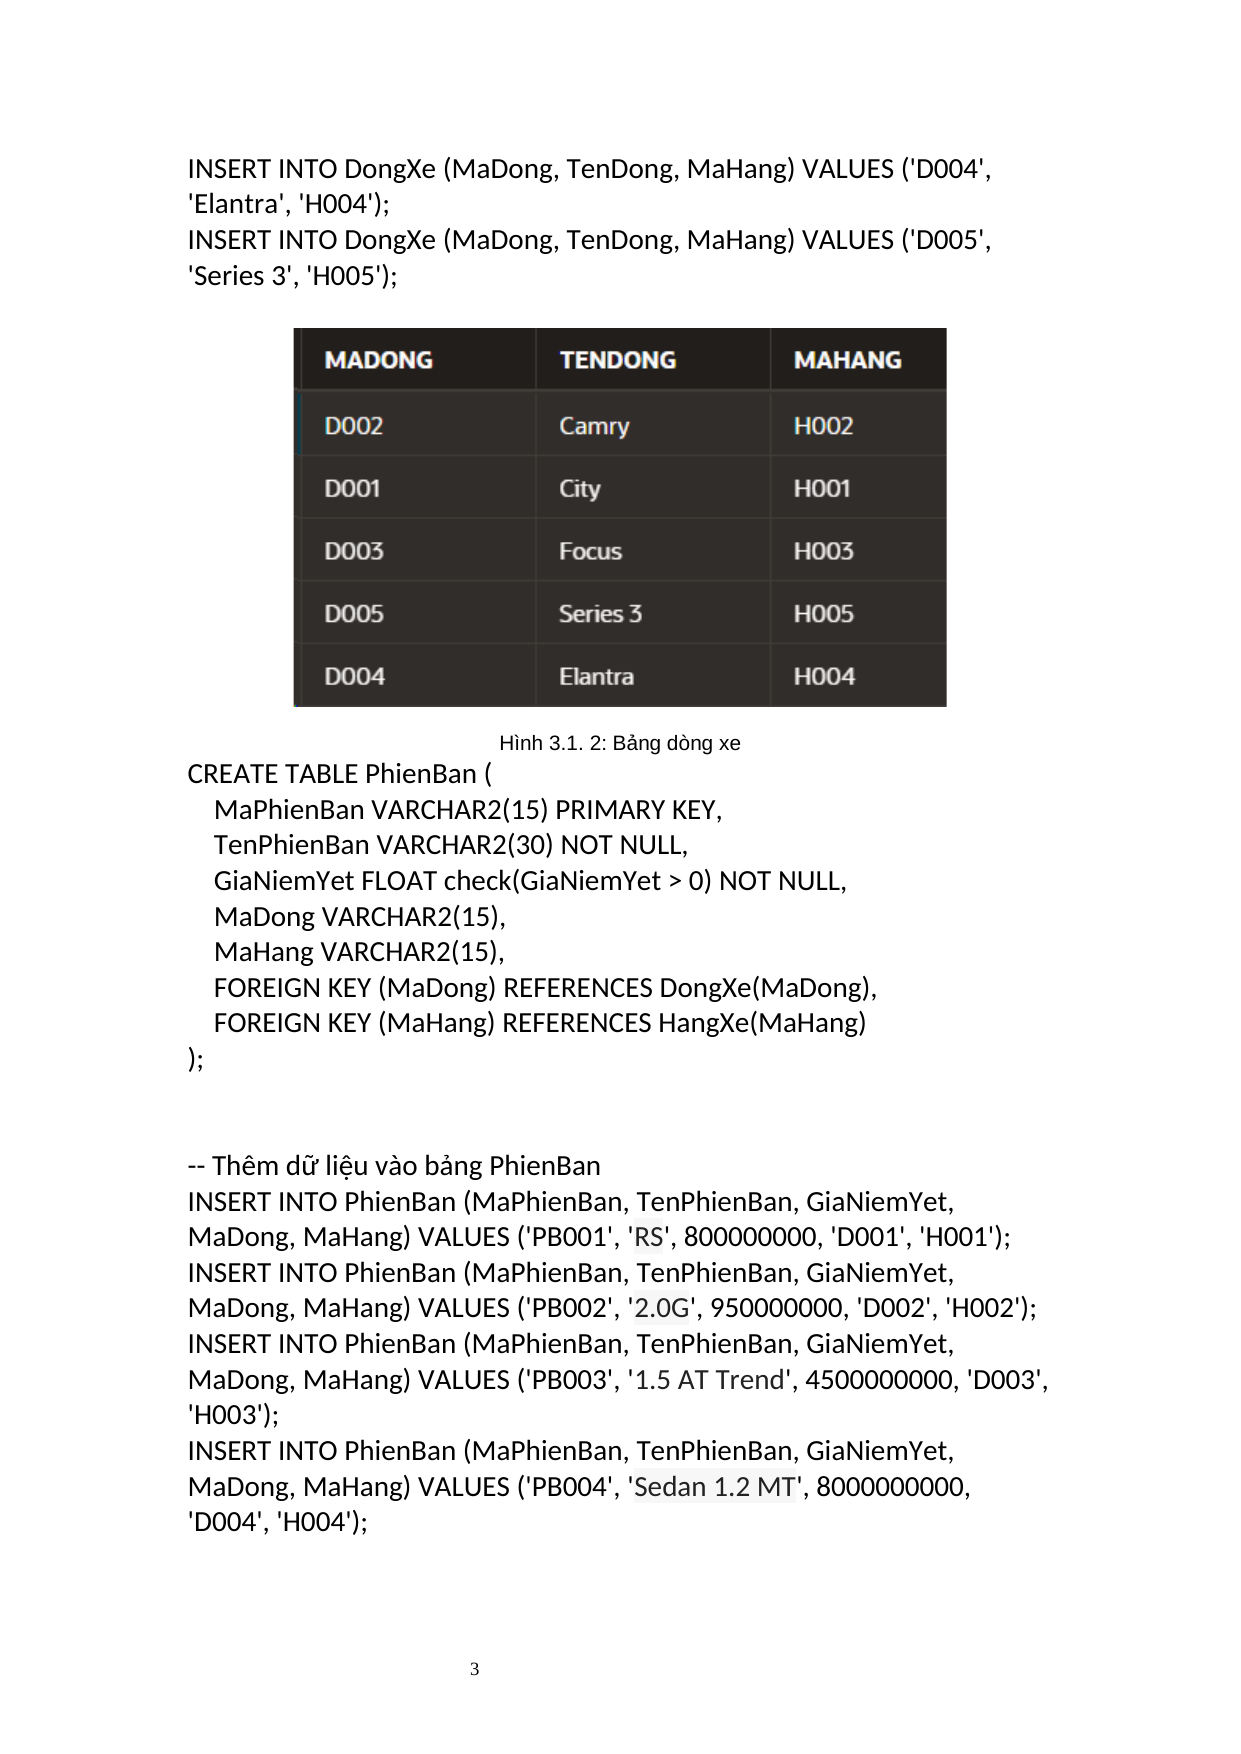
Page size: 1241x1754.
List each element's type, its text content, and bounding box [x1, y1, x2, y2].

text INSERT INTO PhienBan (MaPhienBan, TenPhienBan, GiaNiemYet, MaDong, MaHang) VALUES ('PB004', 'Sedan 1.2 MT', 8000000000, 'D004', 'H004'); [187, 1432, 1053, 1539]
text Hình 3.1. 2: Bảng dòng xe [187, 731, 1053, 755]
text TenPhienBan VARCHAR2(30) NOT NULL, [187, 826, 1053, 862]
text INSERT INTO PhienBan (MaPhienBan, TenPhienBan, GiaNiemYet, MaDong, MaHang) VALUES ('PB002', '2.0G', 950000000, 'D002', 'H002'); [187, 1254, 1053, 1325]
text INSERT INTO DongXe (MaDong, TenDong, MaHang) VALUES ('D005', 'Series 3', 'H005'); [187, 221, 1053, 292]
text -- Thêm dữ liệu vào bảng PhienBan [187, 1147, 1053, 1183]
text INSERT INTO DongXe (MaDong, TenDong, MaHang) VALUES ('D004', 'Elantra', 'H004'); [187, 150, 1053, 221]
text INSERT INTO PhienBan (MaPhienBan, TenPhienBan, GiaNiemYet, MaDong, MaHang) VALUES ('PB001', 'RS', 800000000, 'D001', 'H001'); [187, 1183, 1053, 1254]
text FOREIGN KEY (MaDong) REFERENCES DongXe(MaDong), [187, 969, 1053, 1004]
text GiaNiemYet FLOAT check(GiaNiemYet > 0) NOT NULL, [187, 862, 1053, 898]
text CREATE TABLE PhienBan ( [187, 755, 1053, 791]
text INSERT INTO PhienBan (MaPhienBan, TenPhienBan, GiaNiemYet, MaDong, MaHang) VALUES ('PB003', '1.5 AT Trend', 4500000000, 'D003', 'H003'); [187, 1325, 1053, 1432]
text ); [187, 1040, 1053, 1076]
text FOREIGN KEY (MaHang) REFERENCES HangXe(MaHang) [187, 1004, 1053, 1040]
text MaPhienBan VARCHAR2(15) PRIMARY KEY, [187, 791, 1053, 826]
text MaDong VARCHAR2(15), [187, 898, 1053, 933]
text MaHang VARCHAR2(15), [187, 933, 1053, 969]
picture [293, 328, 947, 707]
